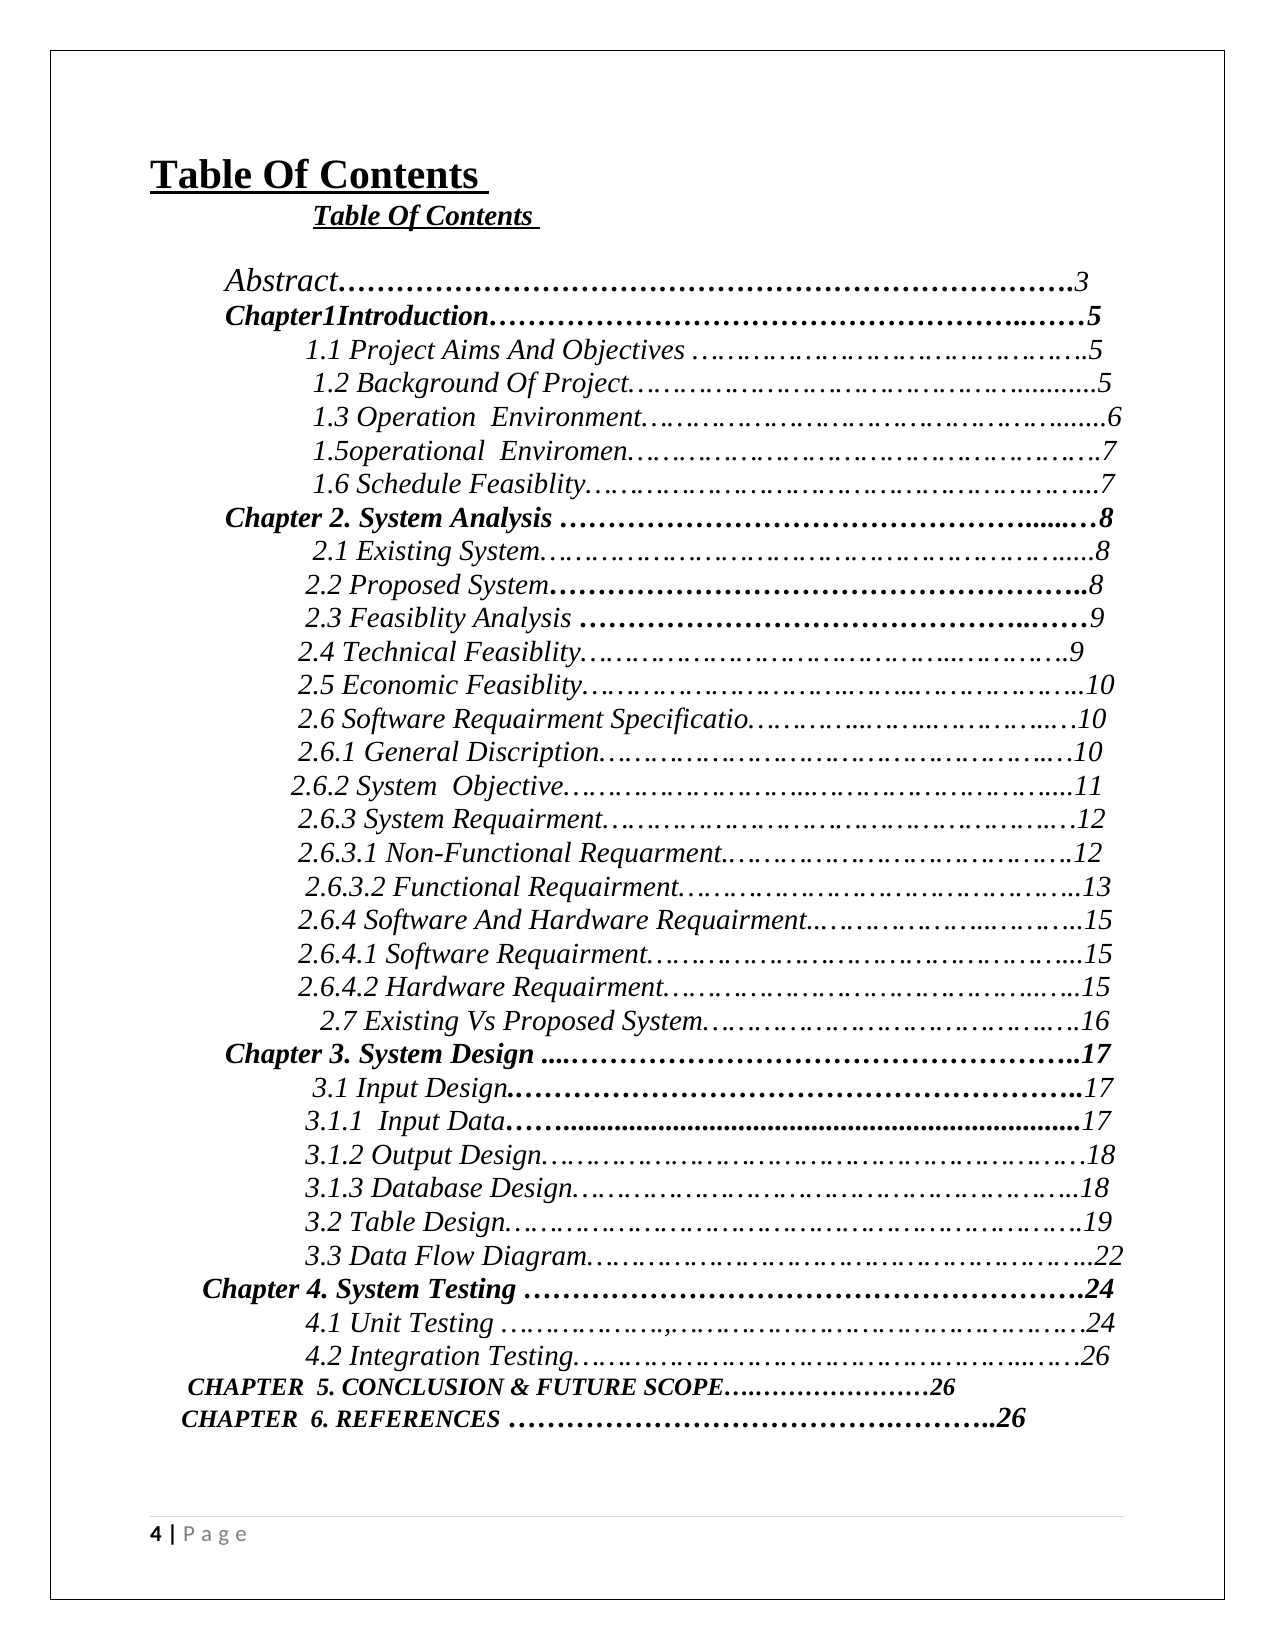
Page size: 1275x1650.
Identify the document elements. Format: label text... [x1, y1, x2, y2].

text 2.6.2 System Objective………………………..………………………....11 [225, 768, 1125, 802]
text 1.5operational Enviromen……………………………………………….7 [225, 433, 1125, 466]
text 3.1 Input Design.…………………………………………………..17 [225, 1070, 1125, 1103]
text 3.2 Table Design………………………………………………………….19 [225, 1204, 1125, 1238]
text CHAPTER 5. CONCLUSION & FUTURE SCOPE….…………………26 [150, 1372, 1125, 1401]
text 4.1 Unit Testing ……………….,…………………………………………24 [225, 1305, 1125, 1338]
text CHAPTER 6. REFERENCES ………………………………….………..26 [150, 1401, 1125, 1434]
text 2.1 Existing System…………………………………………………….....8 [225, 533, 1125, 567]
text 3.3 Data Flow Diagram…………………………………………………..22 [225, 1238, 1125, 1271]
text Chapter 3. System Design ....……………………………………………..17 [225, 1036, 1125, 1070]
text 2.6.3.1 Non-Functional Requarment.………………………………….12 [225, 835, 1125, 869]
text 2.3 Feasiblity Analysis ………………………………………..……9 [225, 600, 1125, 634]
text 2.6.4.1 Software Requairment…………………………………………...15 [225, 936, 1125, 969]
text 2.2 Proposed System………………………………………………..8 [225, 567, 1125, 600]
text 4.2 Integration Testing……………………………………………..……26 [225, 1338, 1125, 1372]
text 2.5 Economic Feasiblity………………………….……..………………..10 [225, 667, 1125, 701]
text 2.7 Existing Vs Proposed System………………………………….….16 [225, 1003, 1125, 1036]
text 2.6 Software Requairment Specificatio…………..……..…………..…10 [225, 701, 1125, 734]
text 1.3 Operation Environment………………………………………….......6 [225, 399, 1125, 433]
text 2.6.1 General Discription…………………………………………….…10 [225, 734, 1125, 768]
text 3.1.3 Database Design…………………………………………………..18 [225, 1171, 1125, 1204]
text 2.6.3 System Requairment…………………………………………….…12 [225, 802, 1125, 835]
text 2.6.3.2 Functional Requairment………………………………………..13 [225, 869, 1125, 902]
text 3.1.1 Input Data…….......................................................................17 [225, 1103, 1125, 1137]
text 2.4 Technical Feasiblity……………………………………..………….9 [225, 634, 1125, 667]
text 2.6.4.2 Hardware Requairment……………………………………..…..15 [225, 969, 1125, 1003]
text Chapter 2. System Analysis …………………………………………......…8 [225, 500, 1125, 533]
text Table Of Contents [150, 150, 1125, 198]
text Chapter1Introduction………………………………………………..……5 [225, 298, 1125, 332]
text Table Of Contents [225, 198, 1125, 231]
text 1.1 Project Aims And Objectives ……………………………………….5 [225, 332, 1125, 366]
text Abstract………………………………………………………………….3 [225, 231, 1125, 298]
text 2.6.4 Software And Hardware Requairment..………………..………..15 [225, 902, 1125, 936]
text 1.2 Background Of Project………………………………………...........5 [225, 366, 1125, 399]
text 3.1.2 Output Design………………………………………………………18 [225, 1137, 1125, 1171]
text Chapter 4. System Testing ………………………………………………….24 [187, 1271, 1125, 1305]
text 1.6 Schedule Feasiblity…………………………………………………...7 [225, 466, 1125, 500]
